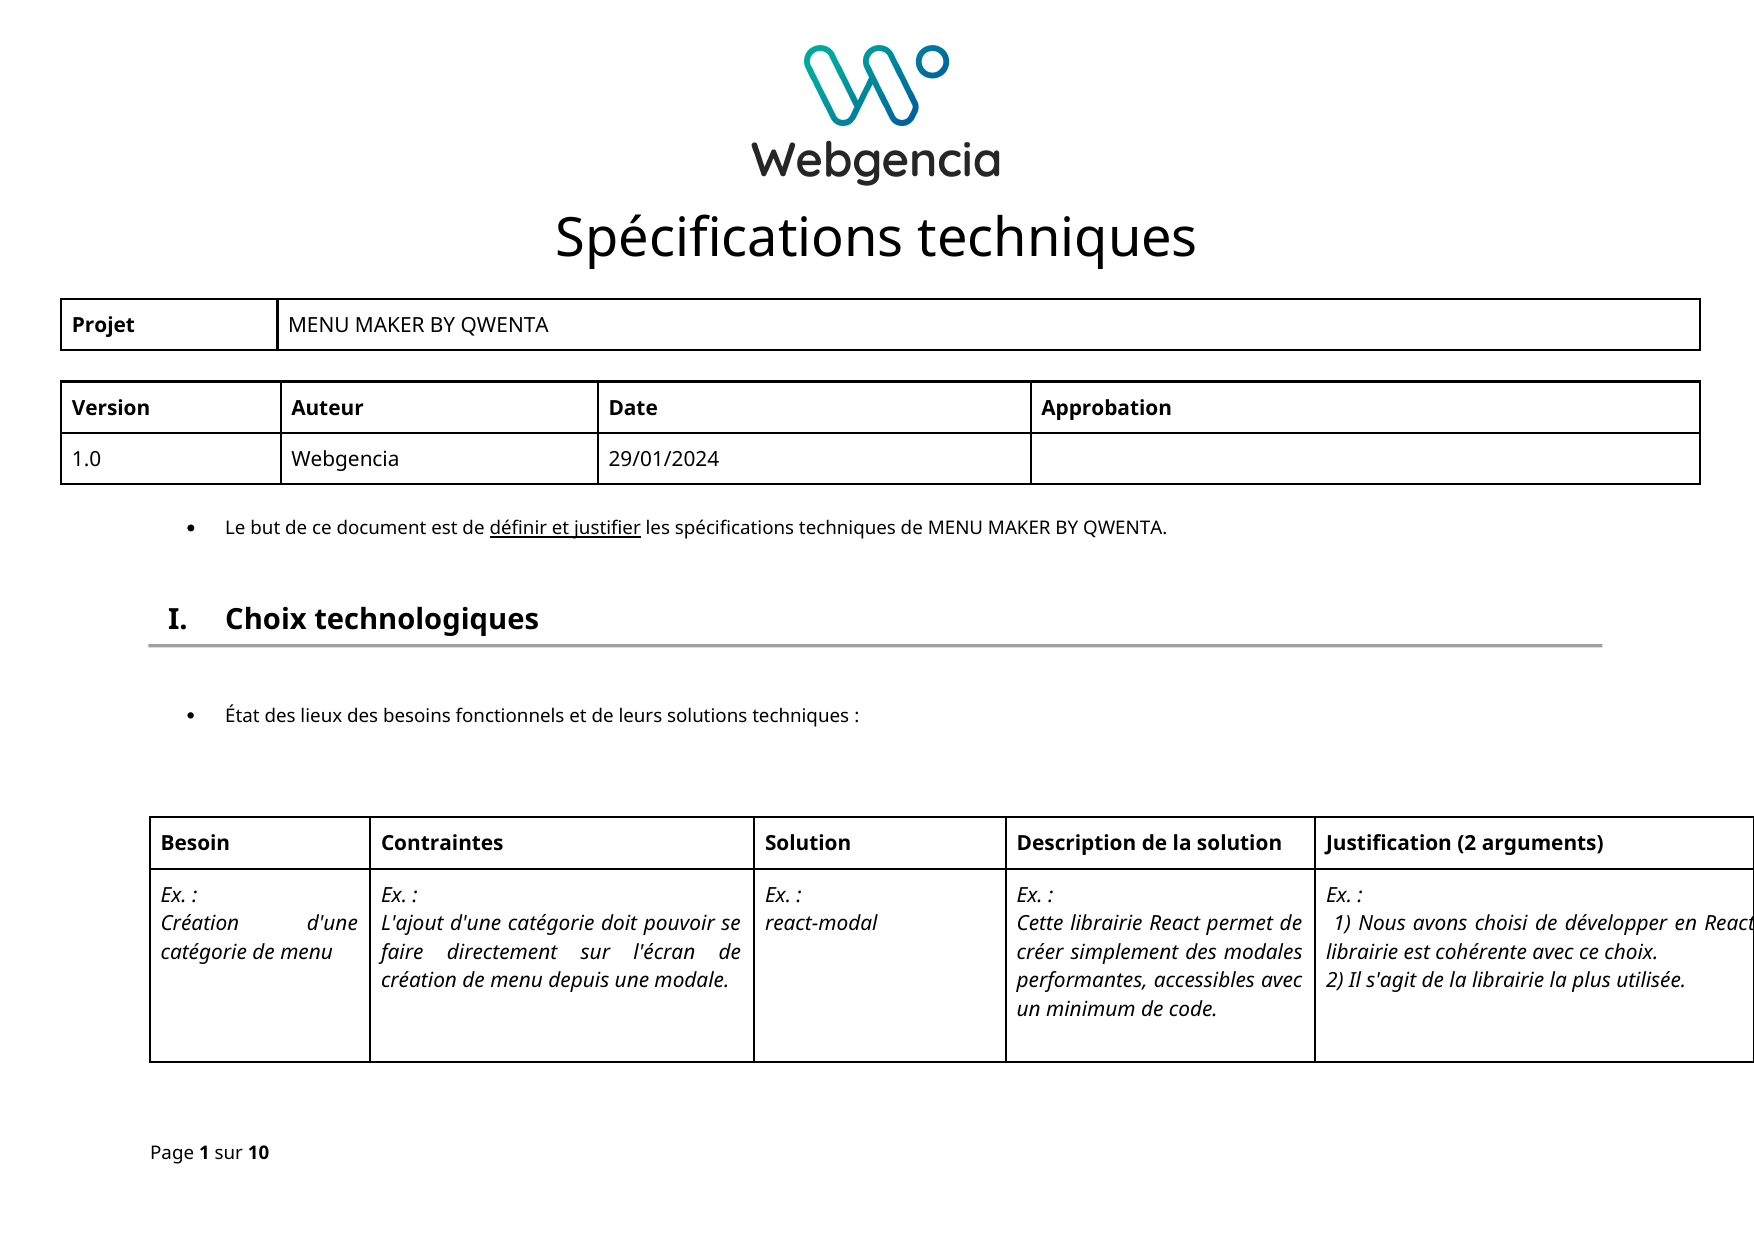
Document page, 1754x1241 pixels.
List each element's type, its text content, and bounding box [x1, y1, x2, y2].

list Le but de ce document est de définir et justifier les spécifications techniques de MENU MAKER BY QWENTA. [187, 514, 1604, 540]
table_header Description de la solution [1007, 818, 1314, 867]
picture [710, 32, 1043, 159]
table_header Approbation [1032, 383, 1699, 432]
table_header Besoin [151, 818, 369, 867]
table_cell Ex. : 1) Nous avons choisi de développer en React, la librairie est cohérente avec ce choix. 2) Il s'agit de la librairie la plus utilisée. [1316, 870, 1753, 1061]
table_header Projet [62, 300, 276, 349]
table_header Auteur [282, 383, 597, 432]
table_header MENU MAKER BY QWENTA [279, 300, 1699, 349]
table_header Solution [755, 818, 1005, 867]
table_header Version [62, 383, 280, 432]
list Choix technologiques [187, 598, 1604, 638]
table_cell Ex. : L'ajout d'une catégorie doit pouvoir se faire directement sur l'écran de création de menu depuis une modale. [371, 870, 753, 1061]
table_header Contraintes [371, 818, 753, 867]
table_header Date [599, 383, 1030, 432]
table_cell 29/01/2024 [599, 434, 1030, 483]
list État des lieux des besoins fonctionnels et de leurs solutions techniques : [187, 703, 1604, 728]
table_cell Ex. : react-modal [755, 870, 1005, 1061]
table_cell [1032, 434, 1699, 483]
table_cell Ex. : Création d'une catégorie de menu [151, 870, 369, 1061]
title Spécifications techniques [150, 159, 1604, 273]
table_header Justification (2 arguments) [1316, 818, 1753, 867]
table_cell Webgencia [282, 434, 597, 483]
table_cell Ex. : Cette librairie React permet de créer simplement des modales performantes, accessibles avec un minimum de code. [1007, 870, 1314, 1061]
table_cell 1.0 [62, 434, 280, 483]
